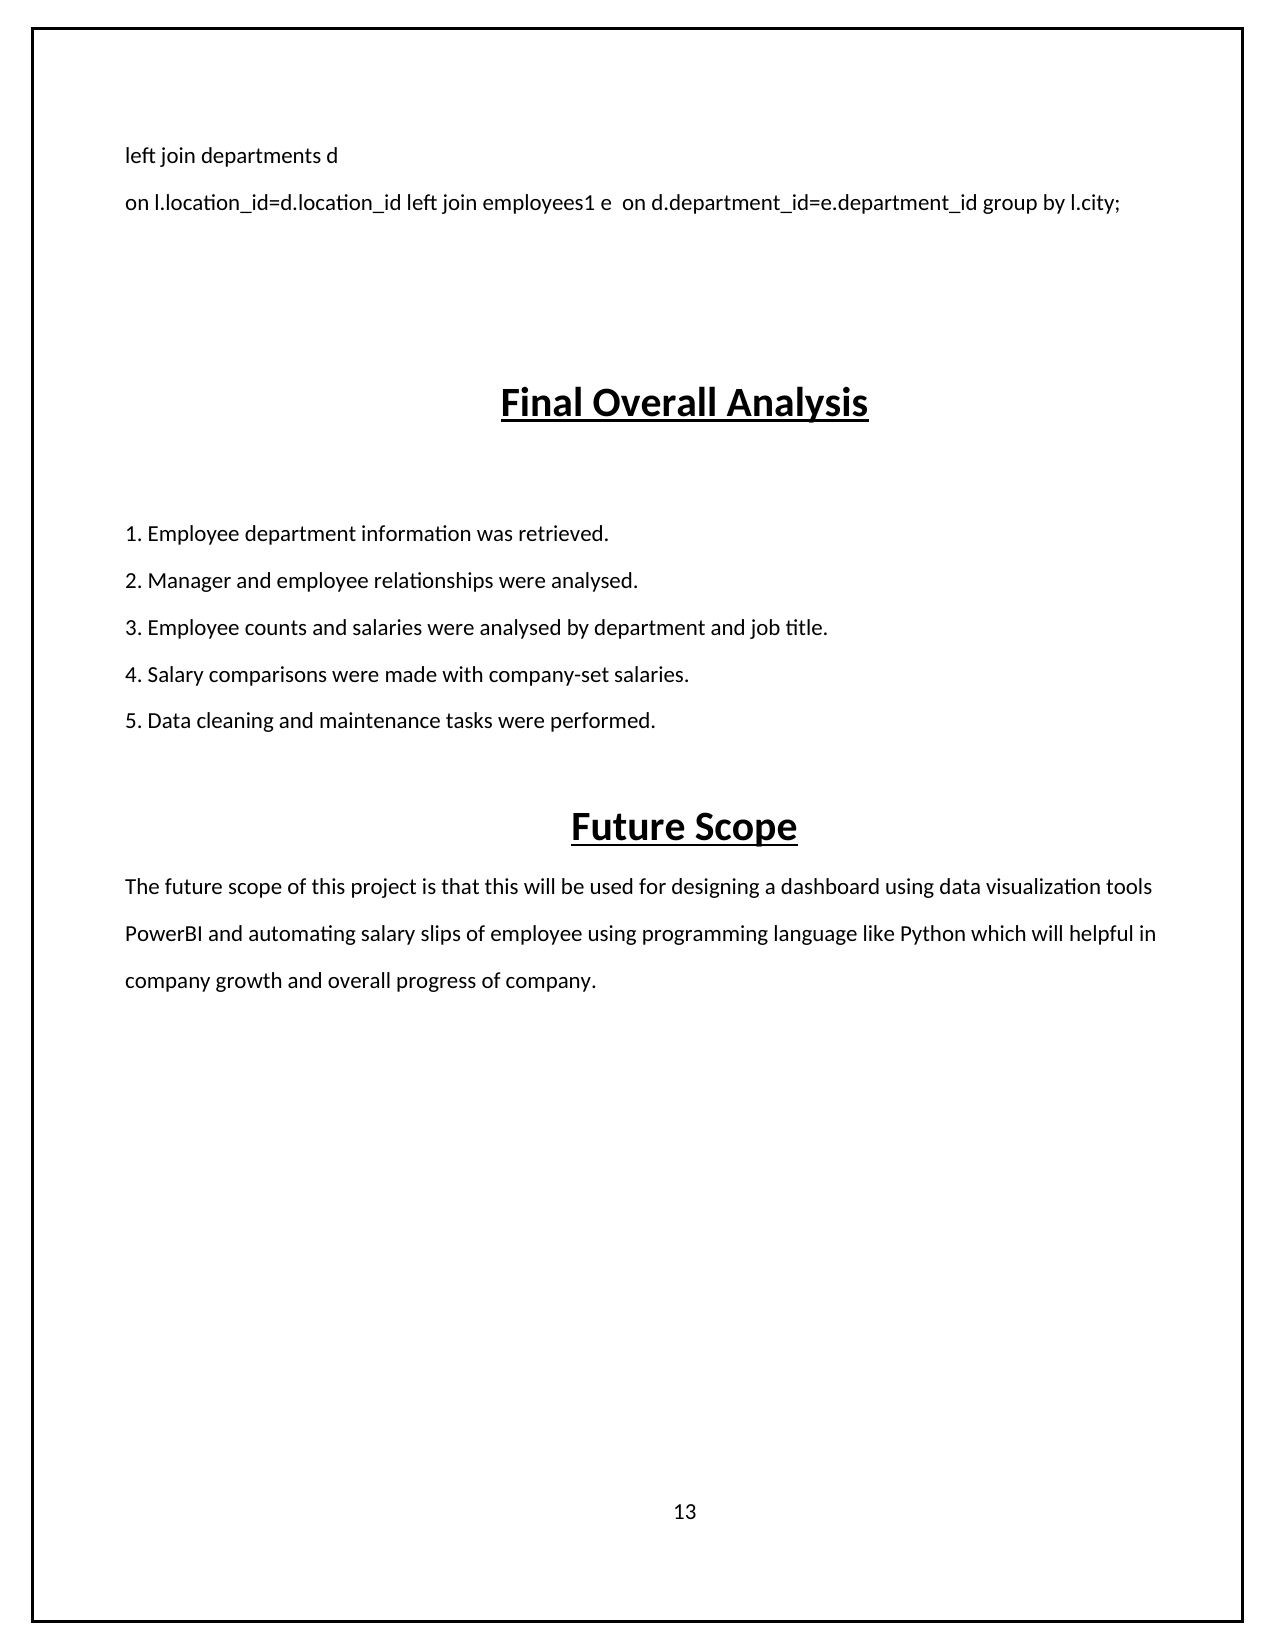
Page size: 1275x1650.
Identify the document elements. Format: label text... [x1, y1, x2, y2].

text 2. Manager and employee relationships were analysed. [125, 566, 1241, 594]
text on l.location_id=d.location_id left join employees1 e on d.department_id=e.department_id group by l.city; [125, 188, 1241, 217]
text 1. Employee department information was retrieved. [125, 519, 1241, 547]
text company growth and overall progress of company. [125, 966, 1241, 994]
text 4. Salary comparisons were made with company-set salaries. [125, 660, 1241, 688]
text The future scope of this project is that this will be used for designing a dashboard using data visualization tools [125, 872, 1241, 900]
text left join departments d [125, 142, 1241, 170]
text 5. Data cleaning and maintenance tasks were performed. [125, 707, 1241, 735]
text Future Scope [125, 800, 1241, 851]
text Final Overall Analysis [125, 376, 1241, 427]
text PowerBI and automating salary slips of employee using programming language like Python which will helpful in [125, 919, 1241, 947]
text 3. Employee counts and salaries were analysed by department and job title. [125, 613, 1241, 641]
